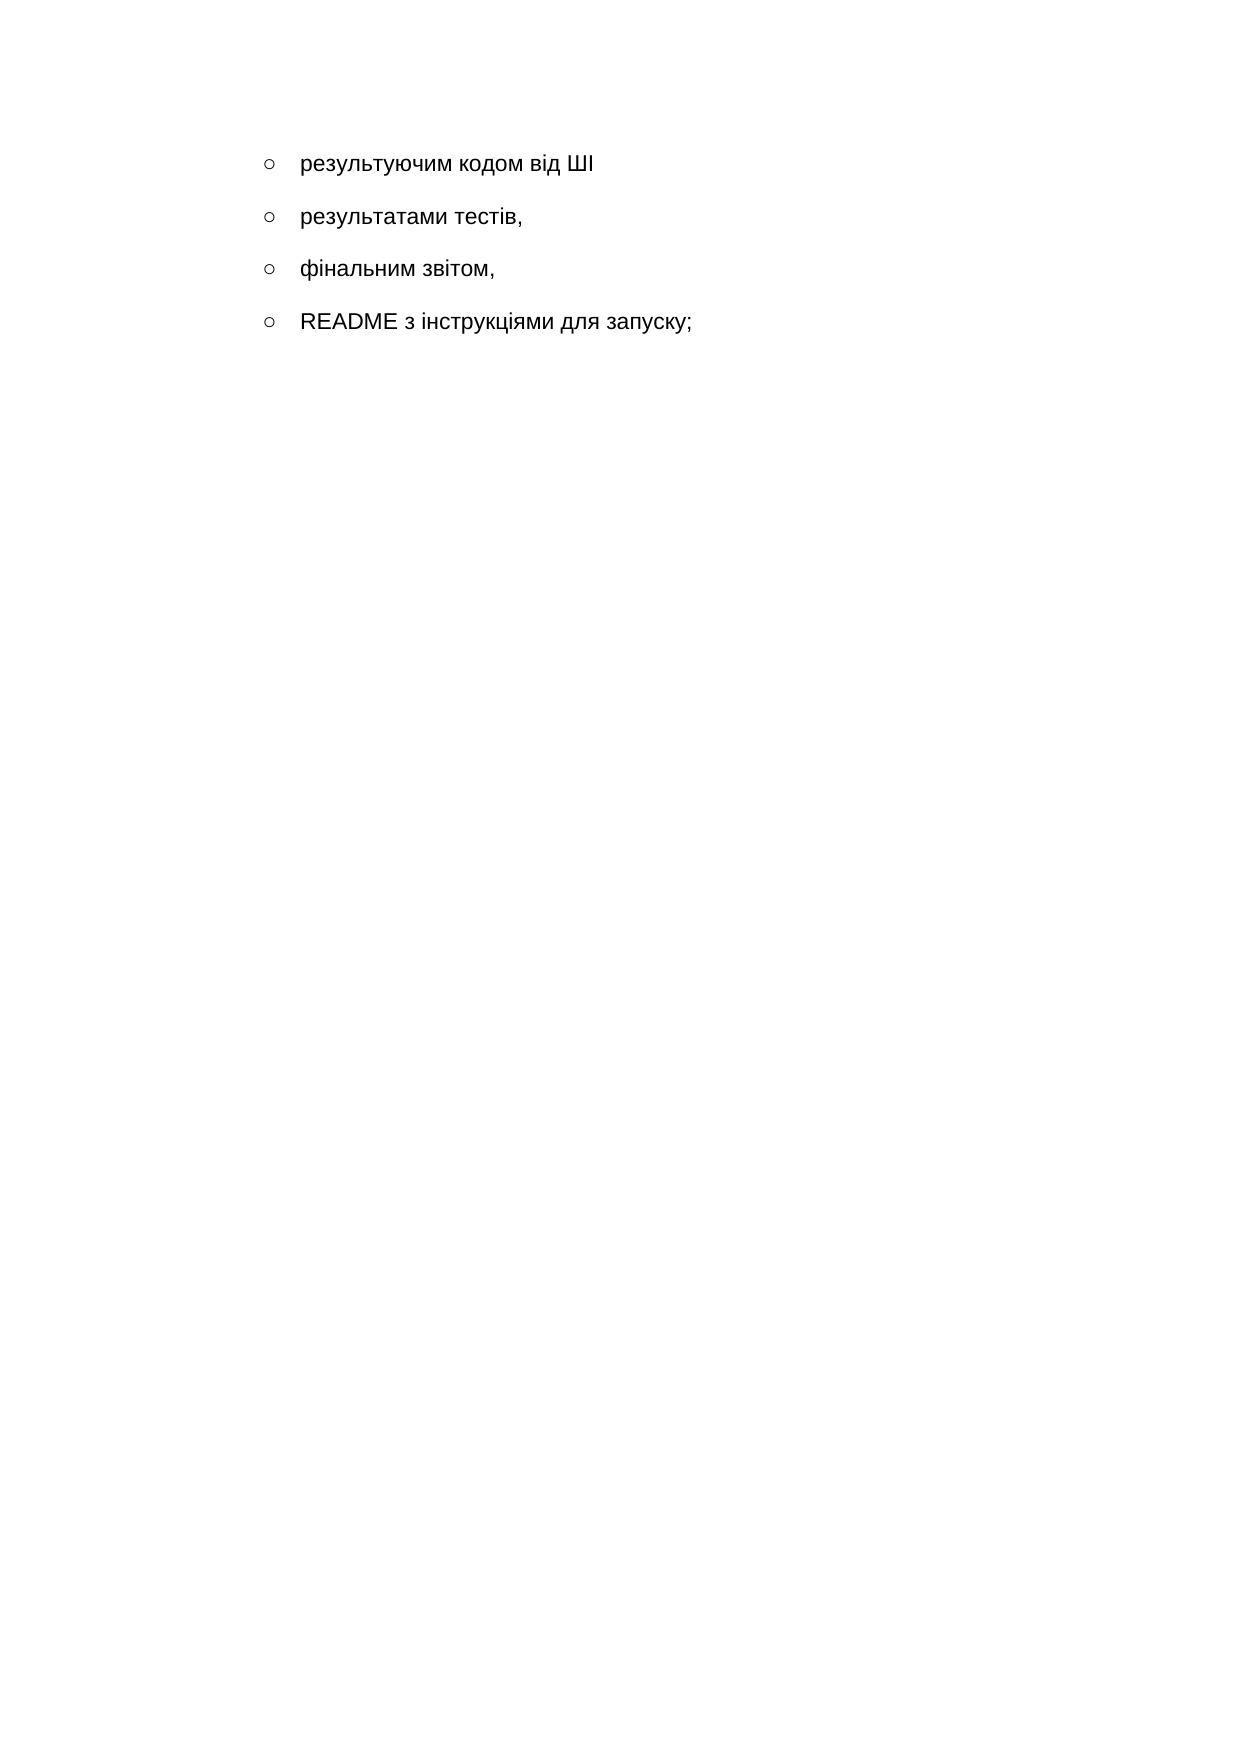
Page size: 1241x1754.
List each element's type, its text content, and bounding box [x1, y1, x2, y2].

list README з інструкціями для запуску; [262, 308, 1090, 361]
list результуючим кодом від ШІ [262, 150, 1090, 203]
list результатами тестів, [262, 203, 1090, 255]
list фінальним звітом, [262, 255, 1090, 308]
